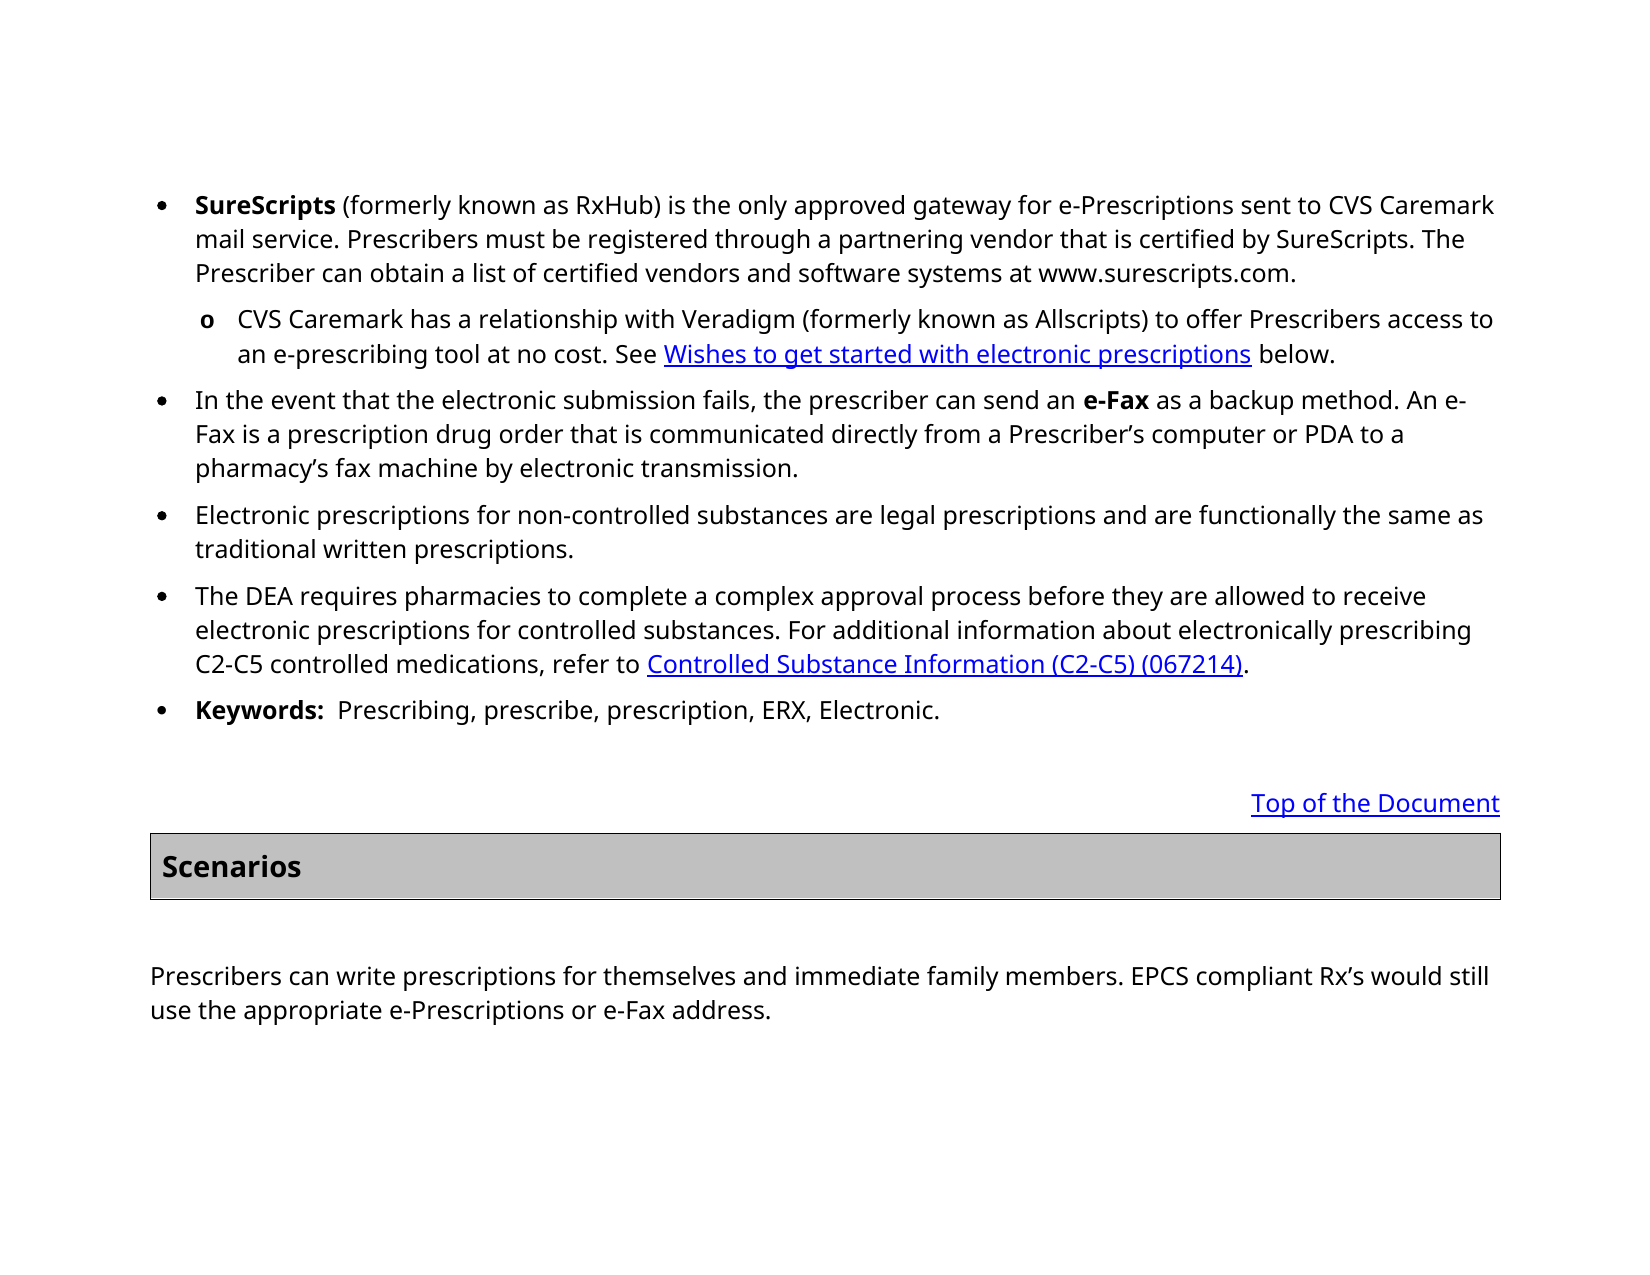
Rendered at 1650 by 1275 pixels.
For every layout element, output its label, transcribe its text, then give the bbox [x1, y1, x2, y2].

text Prescribers can write prescriptions for themselves and immediate family members. EPCS compliant Rx’s would still use the appropriate e-Prescriptions or e-Fax address. [150, 958, 1500, 1027]
table_header Scenarios [151, 834, 1500, 898]
list In the event that the electronic submission fails, the prescriber can send an e-Fax as a backup method. An e-Fax is a prescription drug order that is communicated directly from a Prescriber’s computer or PDA to a pharmacy’s fax machine by electronic transmission. [157, 383, 1500, 485]
list Electronic prescriptions for non-controlled substances are legal prescriptions and are functionally the same as traditional written prescriptions. [157, 498, 1500, 566]
text Top of the Document [150, 786, 1500, 820]
list CVS Caremark has a relationship with Veradigm (formerly known as Allscripts) to offer Prescribers access to an e-prescribing tool at no cost. See Wishes to get started with electronic prescriptions below. [199, 302, 1500, 371]
list SureScripts (formerly known as RxHub) is the only approved gateway for e-Prescriptions sent to CVS Caremark mail service. Prescribers must be registered through a partnering vendor that is certified by SureScripts. The Prescriber can obtain a list of certified vendors and software systems at www.surescripts.com. [157, 187, 1500, 290]
list Keywords: Prescribing, prescribe, prescription, ERX, Electronic. [157, 693, 1500, 727]
list The DEA requires pharmacies to complete a complex approval process before they are allowed to receive electronic prescriptions for controlled substances. For additional information about electronically prescribing C2-C5 controlled medications, refer to Controlled Substance Information (C2-C5) (067214). [157, 578, 1500, 681]
